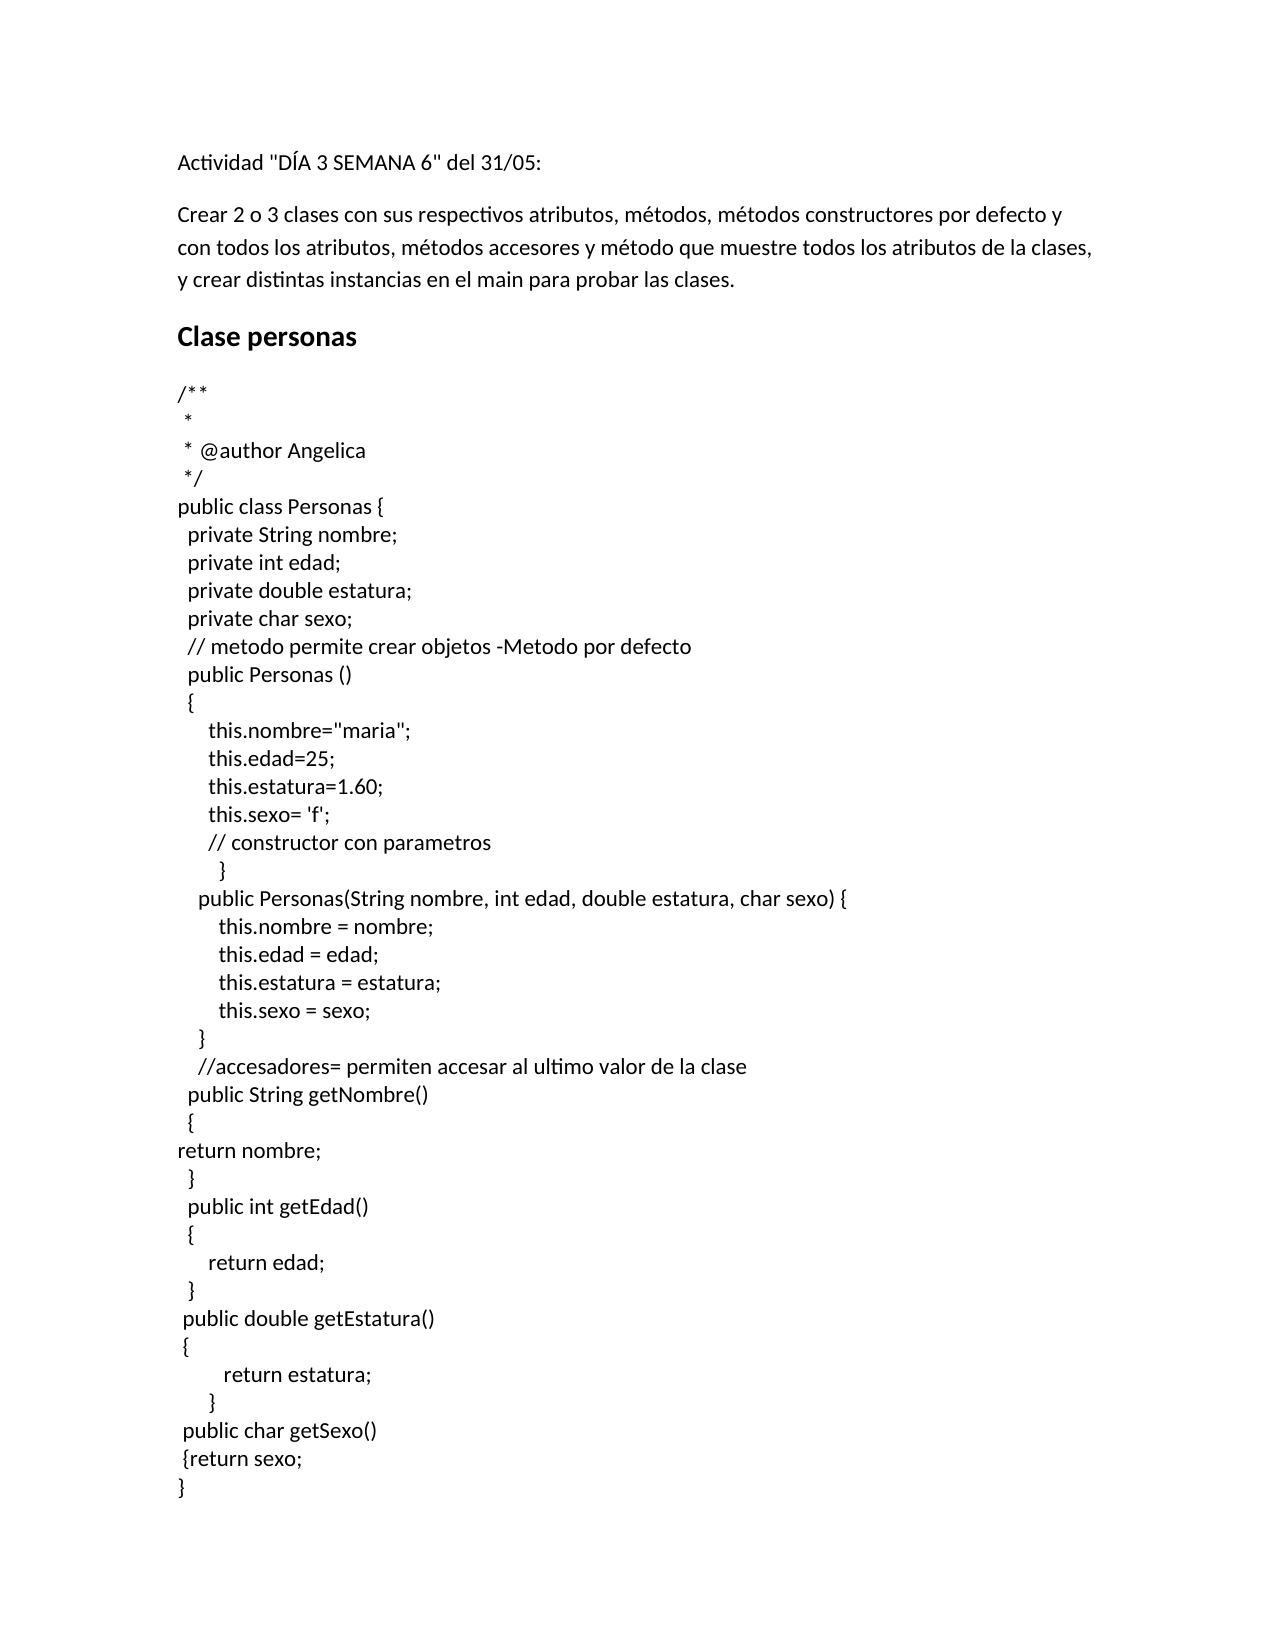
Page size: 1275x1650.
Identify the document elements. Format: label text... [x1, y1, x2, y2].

text return estatura; [177, 1361, 1098, 1388]
text { [177, 688, 1098, 716]
text return nombre; [177, 1136, 1098, 1164]
text * @author Angelica [177, 436, 1098, 464]
text } [177, 856, 1098, 884]
text public class Personas { [177, 492, 1098, 520]
text { [177, 1220, 1098, 1248]
text return edad; [177, 1248, 1098, 1276]
text //accesadores= permiten accesar al ultimo valor de la clase [177, 1052, 1098, 1080]
text public double getEstatura() [177, 1304, 1098, 1332]
text Actividad "DÍA 3 SEMANA 6" del 31/05: [177, 148, 1098, 176]
text // metodo permite crear objetos -Metodo por defecto [177, 632, 1098, 660]
text {return sexo; [177, 1444, 1098, 1473]
text this.nombre="maria"; [177, 716, 1098, 744]
text private int edad; [177, 548, 1098, 576]
text this.estatura = estatura; [177, 968, 1098, 996]
text this.sexo = sexo; [177, 996, 1098, 1024]
text * [177, 408, 1098, 436]
text private char sexo; [177, 604, 1098, 632]
text Clase personas [177, 318, 1098, 354]
text public Personas () [177, 660, 1098, 688]
text { [177, 1332, 1098, 1361]
text } [177, 1164, 1098, 1192]
text private double estatura; [177, 576, 1098, 604]
text public char getSexo() [177, 1417, 1098, 1444]
text } [177, 1276, 1098, 1304]
text { [177, 1108, 1098, 1136]
text private String nombre; [177, 520, 1098, 548]
text // constructor con parametros [177, 828, 1098, 856]
text } [177, 1473, 1098, 1501]
text Crear 2 o 3 clases con sus respectivos atributos, métodos, métodos constructores por defecto y con todos los atributos, métodos accesores y método que muestre todos los atributos de la clases, y crear distintas instancias en el main para probar las clases. [177, 201, 1098, 293]
text public int getEdad() [177, 1192, 1098, 1220]
text } [177, 1388, 1098, 1417]
text this.nombre = nombre; [177, 912, 1098, 940]
text public String getNombre() [177, 1080, 1098, 1108]
text } [177, 1024, 1098, 1052]
text /** [177, 380, 1098, 408]
text */ [177, 464, 1098, 492]
text this.estatura=1.60; [177, 772, 1098, 800]
text public Personas(String nombre, int edad, double estatura, char sexo) { [177, 884, 1098, 912]
text this.sexo= 'f'; [177, 800, 1098, 828]
text this.edad=25; [177, 744, 1098, 772]
text this.edad = edad; [177, 940, 1098, 968]
